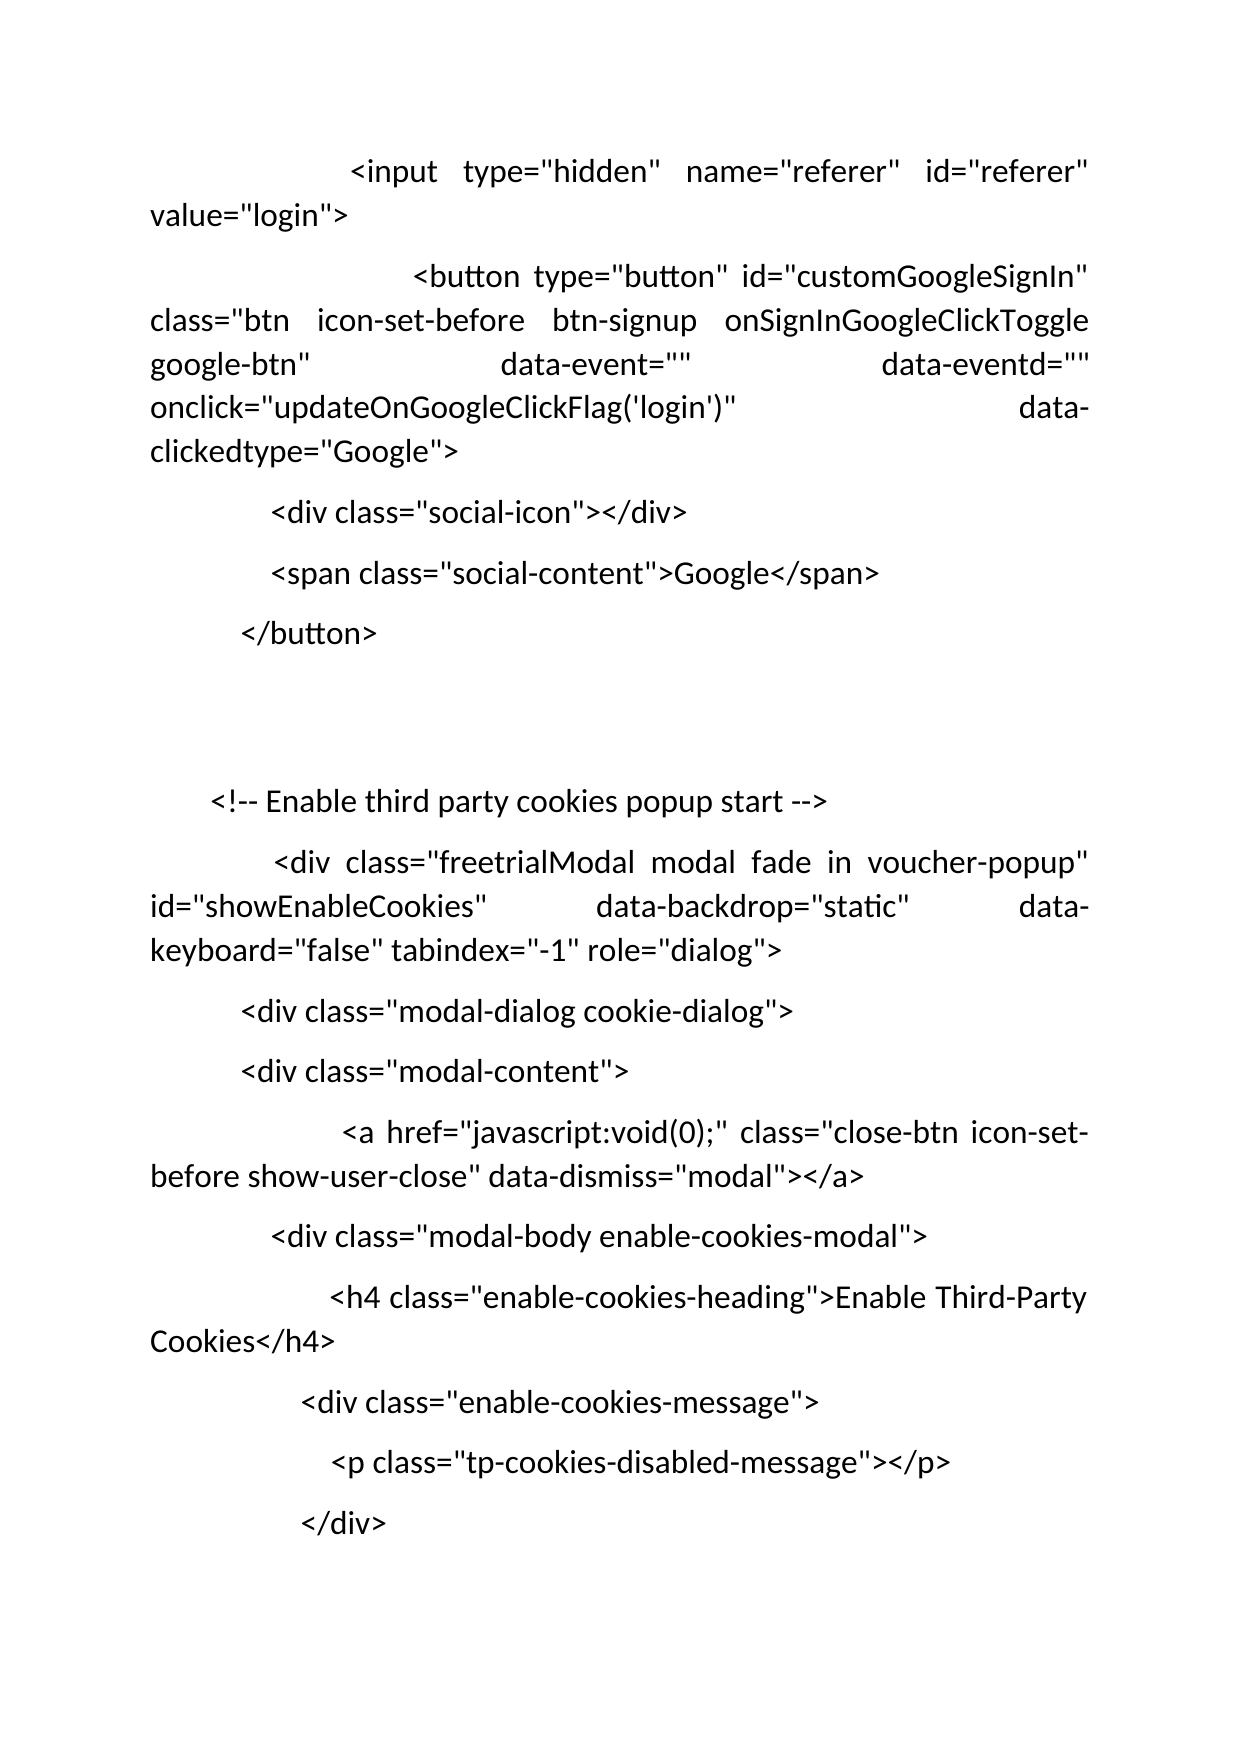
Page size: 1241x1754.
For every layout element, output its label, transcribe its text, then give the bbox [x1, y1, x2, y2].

text <div class="modal-dialog cookie-dialog"> [150, 989, 1090, 1030]
text <div class="modal-content"> [150, 1050, 1090, 1091]
text <p class="tp-cookies-disabled-message"></p> [150, 1441, 1090, 1482]
text </div> [150, 1502, 1090, 1543]
text <!-- Enable third party cookies popup start --> [150, 780, 1090, 821]
text <div class="enable-cookies-message"> [150, 1381, 1090, 1421]
text <button type="button" id="customGoogleSignIn" class="btn icon-set-before btn-signup onSignInGoogleClickToggle google-btn" data-event="" data-eventd="" onclick="updateOnGoogleClickFlag('login')" data-clickedtype="Google"> [150, 254, 1090, 471]
text <div class="modal-body enable-cookies-modal"> [150, 1215, 1090, 1256]
text <span class="social-content">Google</span> [150, 552, 1090, 592]
text </button> [150, 612, 1090, 653]
text <h4 class="enable-cookies-heading">Enable Third-Party Cookies</h4> [150, 1276, 1090, 1361]
text <div class="social-icon"></div> [150, 491, 1090, 532]
text <a href="javascript:void(0);" class="close-btn icon-set-before show-user-close" data-dismiss="modal"></a> [150, 1111, 1090, 1196]
text <div class="freetrialModal modal fade in voucher-popup" id="showEnableCookies" data-backdrop="static" data-keyboard="false" tabindex="-1" role="dialog"> [150, 841, 1090, 970]
text <input type="hidden" name="referer" id="referer" value="login"> [150, 150, 1090, 235]
